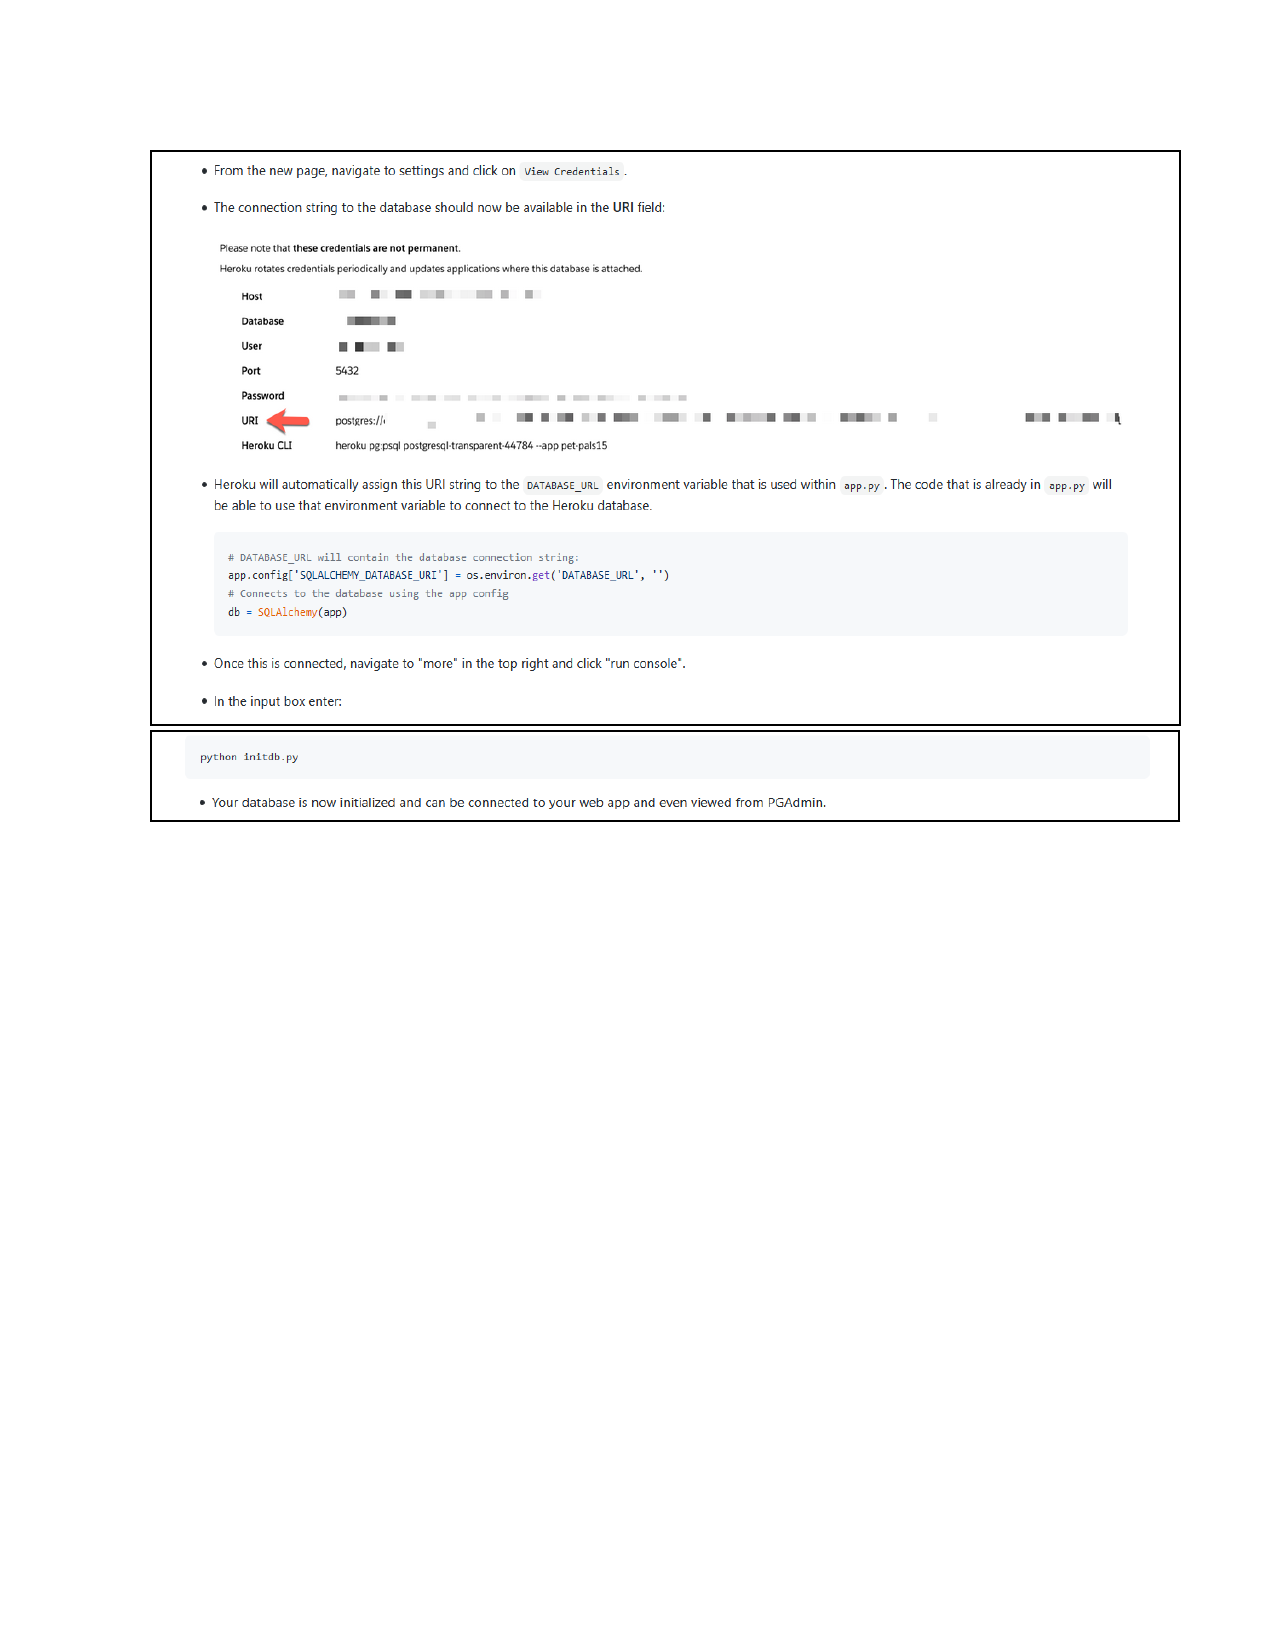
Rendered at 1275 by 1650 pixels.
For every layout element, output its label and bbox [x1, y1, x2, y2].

picture [152, 152, 1179, 724]
picture [152, 732, 1178, 820]
